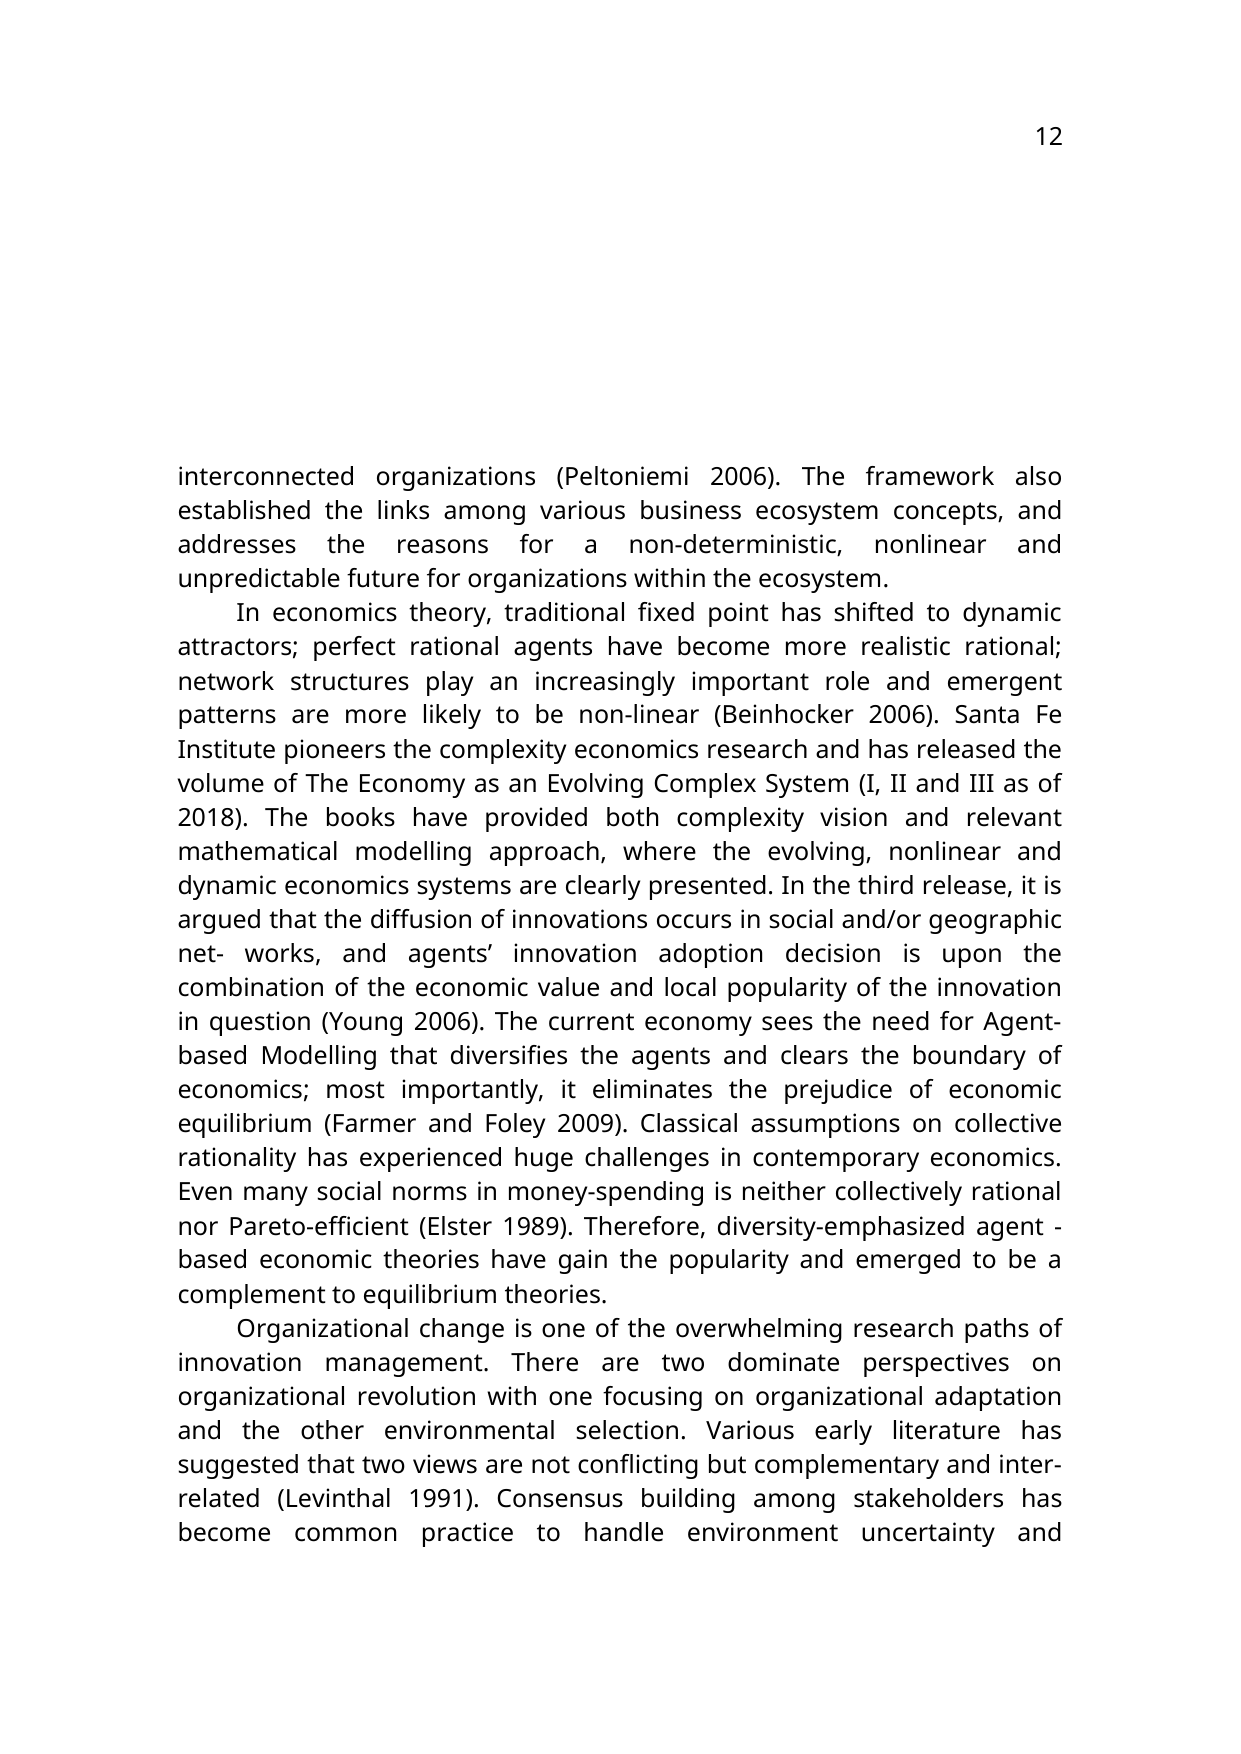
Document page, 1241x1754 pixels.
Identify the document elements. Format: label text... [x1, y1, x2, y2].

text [177, 1310, 1063, 1549]
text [177, 459, 1063, 595]
text In economics theory, traditional fixed point has shifted to dynamic attractors; perfect rational agents have become more realistic rational; network structures play an increasingly important role and emergent patterns are more likely to be non-linear (Beinhocker 2006). Santa Fe Institute pioneers the complexity economics research and has released the volume of The Economy as an Evolving Complex System (I, II and III as of 2018). The books have provided both complexity vision and relevant mathematical modelling approach, where the evolving, nonlinear and dynamic economics systems are clearly presented. In the third release, it is argued that the diffusion of innovations occurs in social and/or geographic net- works, and agents’ innovation adoption decision is upon the combination of the economic value and local popularity of the innovation in question (Young 2006). The current economy sees the need for Agent-based Modelling that diversifies the agents and clears the boundary of economics; most importantly, it eliminates the prejudice of economic equilibrium (Farmer and Foley 2009). Classical assumptions on collective rationality has experienced huge challenges in contemporary economics. Even many social norms in money-spending is neither collectively rational nor Pareto-efficient (Elster 1989). Therefore, diversity-emphasized agent -based economic theories have gain the popularity and emerged to be a complement to equilibrium theories. [177, 595, 1063, 1310]
